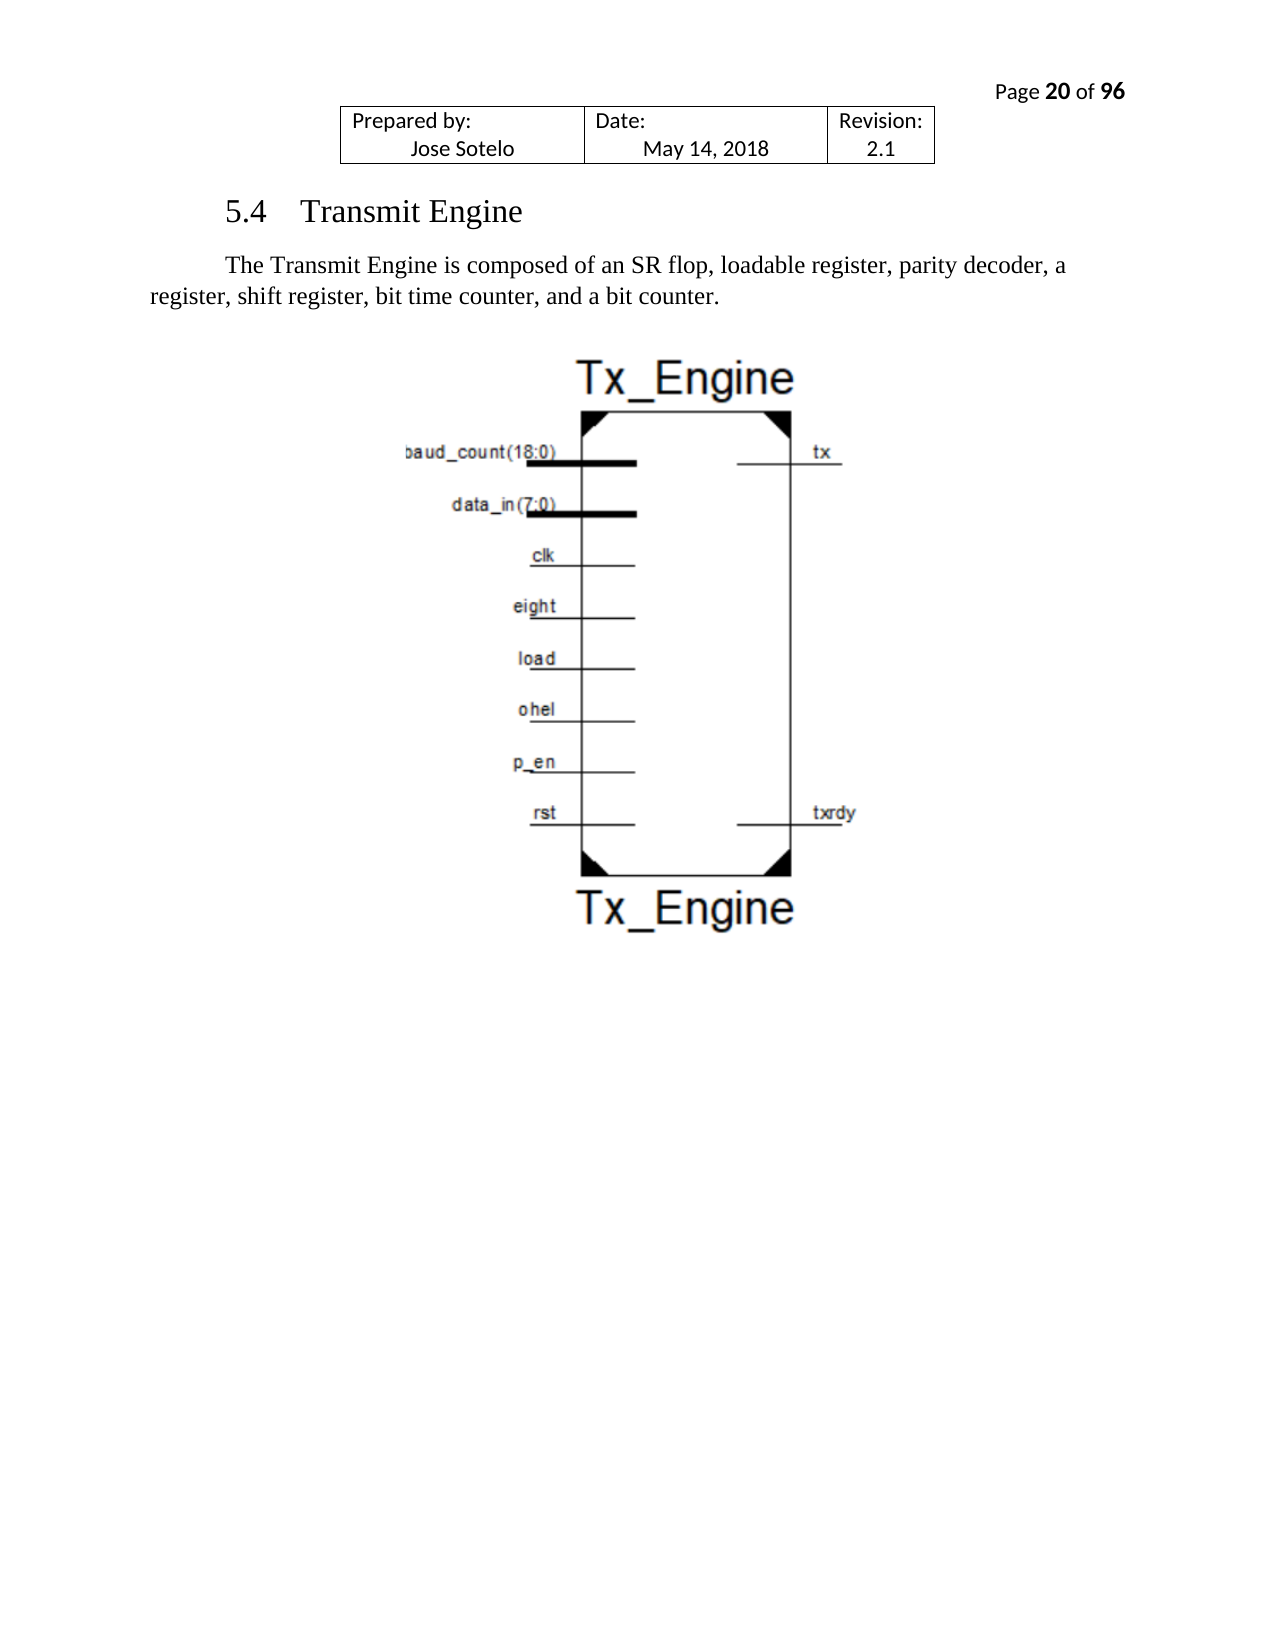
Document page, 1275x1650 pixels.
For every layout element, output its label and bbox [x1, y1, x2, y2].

picture [405, 328, 870, 962]
